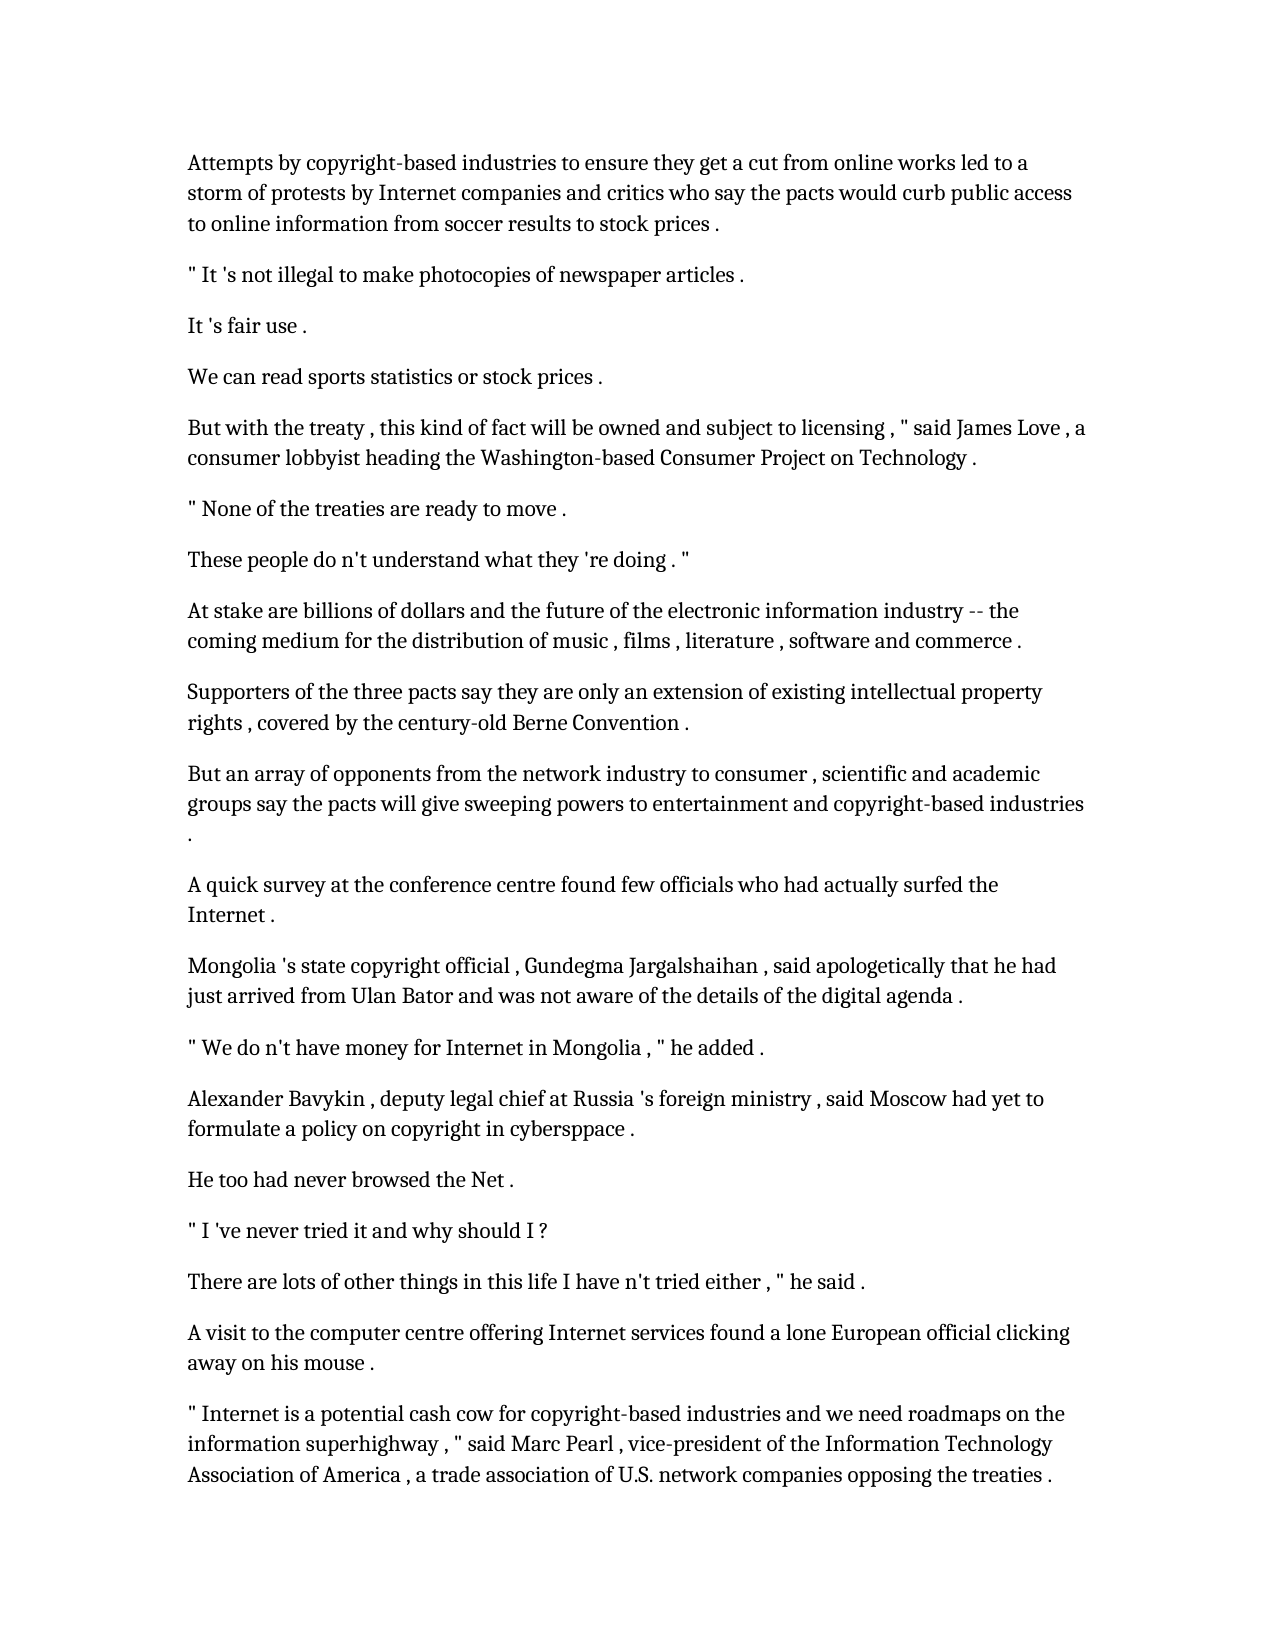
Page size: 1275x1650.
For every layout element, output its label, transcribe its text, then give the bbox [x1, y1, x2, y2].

text " Internet is a potential cash cow for copyright-based industries and we need roadmaps on the information superhighway , " said Marc Pearl , vice-president of the Information Technology Association of America , a trade association of U.S. network companies opposing the treaties . [187, 1401, 1087, 1488]
text At stake are billions of dollars and the future of the electronic information industry -- the coming medium for the distribution of music , films , literature , software and commerce . [187, 598, 1087, 654]
text " I 've never tried it and why should I ? [187, 1218, 1087, 1244]
text Alexander Bavykin , deputy legal chief at Russia 's foreign ministry , said Moscow had yet to formulate a policy on copyright in cybersppace . [187, 1085, 1087, 1142]
text But with the treaty , this kind of fact will be owned and subject to licensing , " said James Love , a consumer lobbyist heading the Washington-based Consumer Project on Technology . [187, 414, 1087, 471]
text Supporters of the three pacts say they are only an extension of existing intellectual property rights , covered by the century-old Berne Convention . [187, 679, 1087, 736]
text A visit to the computer centre offering Internet services found a lone European official clicking away on his mouse . [187, 1320, 1087, 1376]
text There are lots of other things in this life I have n't tried either , " he said . [187, 1269, 1087, 1295]
text We can read sports statistics or stock prices . [187, 363, 1087, 390]
text It 's fair use . [187, 312, 1087, 339]
text " It 's not illegal to make photocopies of newspaper articles . [187, 261, 1087, 288]
text But an array of opponents from the network industry to consumer , scientific and academic groups say the pacts will give sweeping powers to entertainment and copyright-based industries . [187, 760, 1087, 847]
text He too had never browsed the Net . [187, 1167, 1087, 1193]
text These people do n't understand what they 're doing . " [187, 547, 1087, 573]
text Mongolia 's state copyright official , Gundegma Jargalshaihan , said apologetically that he had just arrived from Ulan Bator and was not aware of the details of the digital agenda . [187, 953, 1087, 1010]
text Attempts by copyright-based industries to ensure they get a cut from online works led to a storm of protests by Internet companies and critics who say the pacts would curb public access to online information from soccer results to stock prices . [187, 150, 1087, 237]
text " None of the treaties are ready to move . [187, 496, 1087, 522]
text " We do n't have money for Internet in Mongolia , " he added . [187, 1034, 1087, 1061]
text A quick survey at the conference centre found few officials who had actually surfed the Internet . [187, 872, 1087, 928]
